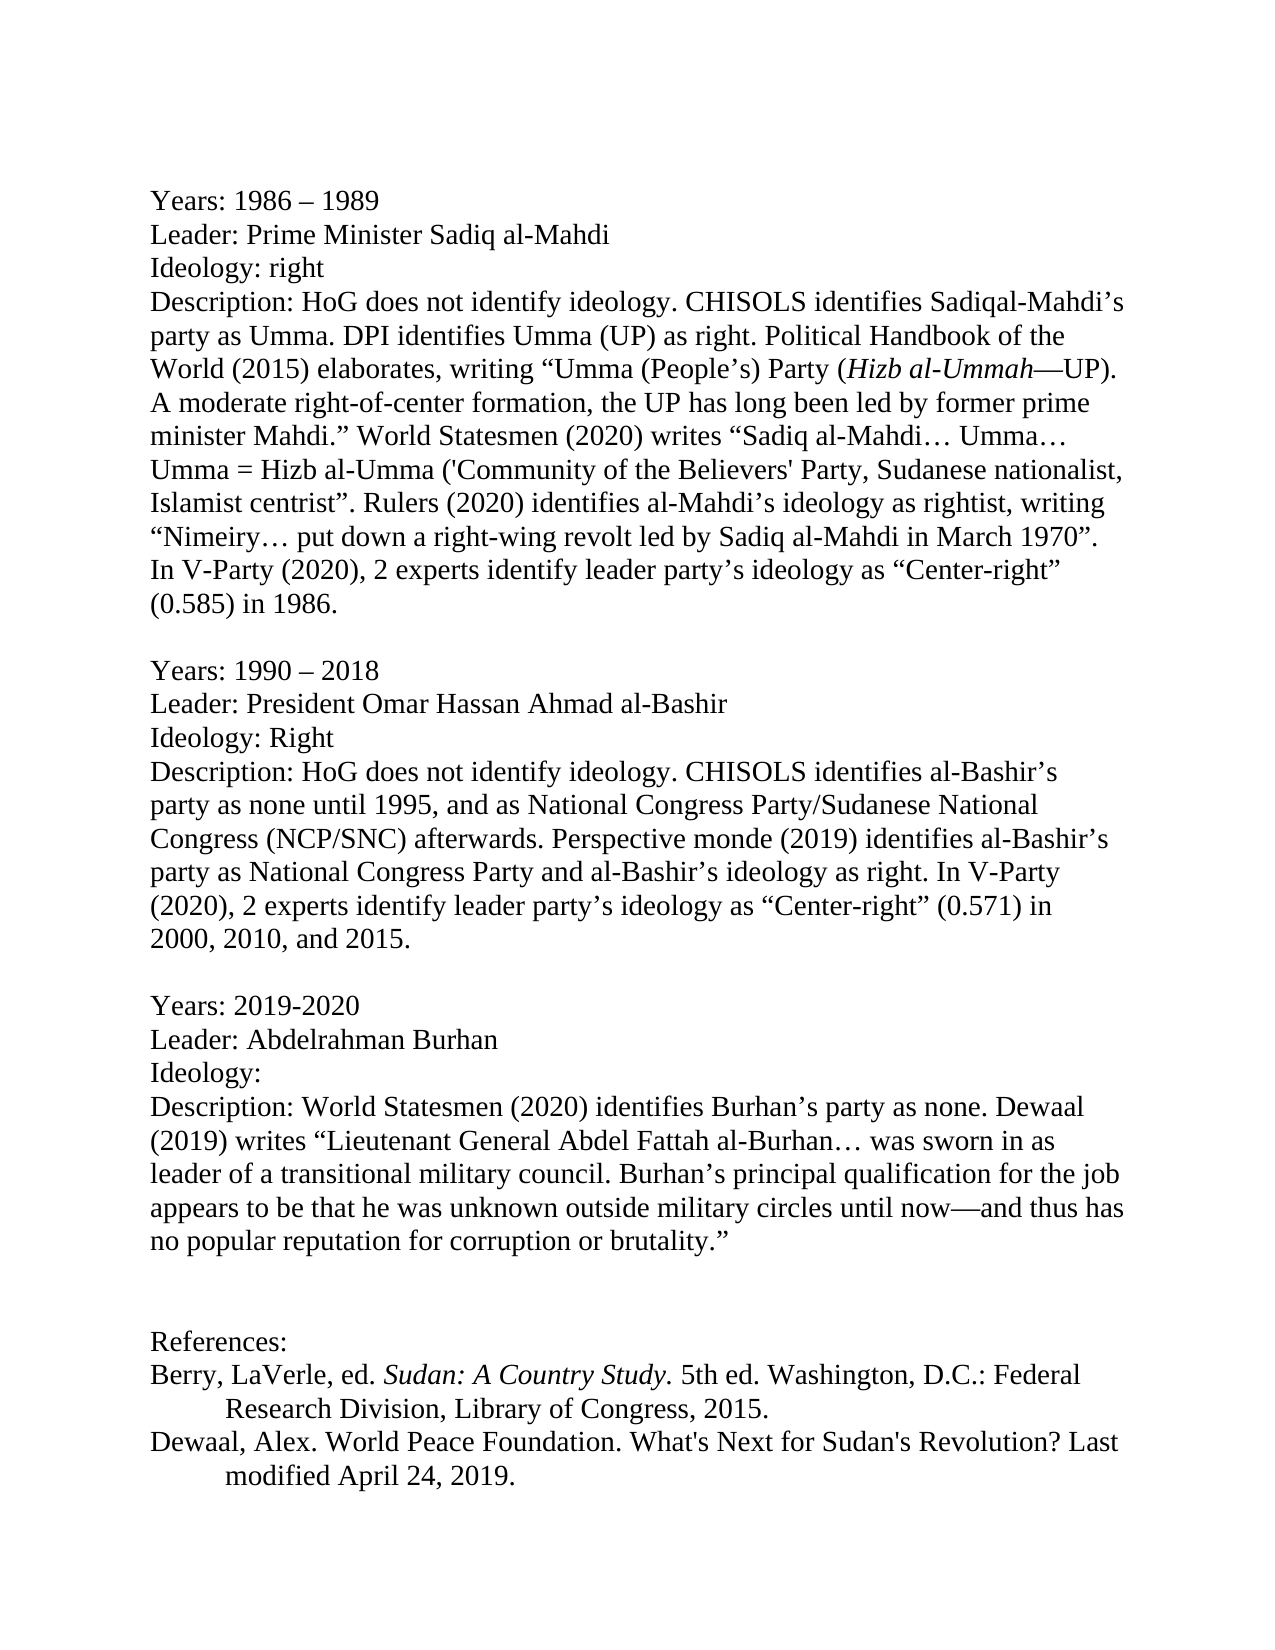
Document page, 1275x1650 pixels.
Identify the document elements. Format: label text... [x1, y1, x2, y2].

text Berry, LaVerle, ed. Sudan: A Country Study. 5th ed. Washington, D.C.: Federal [150, 1357, 1125, 1391]
text References: [150, 1324, 1125, 1357]
text Research Division, Library of Congress, 2015. [150, 1391, 1125, 1424]
text Description: HoG does not identify ideology. CHISOLS identifies al-Bashir’s party as none until 1995, and as National Congress Party/Sudanese National Congress (NCP/SNC) afterwards. Perspective monde (2019) identifies al-Bashir’s party as National Congress Party and al-Bashir’s ideology as right. In V-Party (2020), 2 experts identify leader party’s ideology as “Center-right” (0.571) in 2000, 2010, and 2015. [150, 754, 1125, 955]
text Leader: President Omar Hassan Ahmad al-Bashir [150, 687, 1125, 720]
text Ideology: Right [150, 720, 1125, 754]
text Leader: Prime Minister Sadiq al-Mahdi [150, 217, 1125, 251]
text Years: 2019-2020 [150, 988, 1125, 1022]
text Leader: Abdelrahman Burhan [150, 1022, 1125, 1056]
text Years: 1986 – 1989 [150, 183, 1125, 217]
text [150, 1424, 1125, 1492]
text Ideology: [150, 1056, 1125, 1089]
text Ideology: right [150, 251, 1125, 284]
text Description: HoG does not identify ideology. CHISOLS identifies Sadiqal-Mahdi’s party as Umma. DPI identifies Umma (UP) as right. Political Handbook of the World (2015) elaborates, writing “Umma (People’s) Party (Hizb al-Ummah—UP). A moderate right-of-center formation, the UP has long been led by former prime minister Mahdi.” World Statesmen (2020) writes “Sadiq al-Mahdi… Umma… Umma = Hizb al-Umma ('Community of the Believers' Party, Sudanese nationalist, Islamist centrist”. Rulers (2020) identifies al-Mahdi’s ideology as rightist, writing “Nimeiry… put down a right-wing revolt led by Sadiq al-Mahdi in March 1970”. In V-Party (2020), 2 experts identify leader party’s ideology as “Center-right” (0.585) in 1986. [150, 284, 1125, 619]
text Description: World Statesmen (2020) identifies Burhan’s party as none. Dewaal (2019) writes “Lieutenant General Abdel Fattah al-Burhan… was sworn in as leader of a transitional military council. Burhan’s principal qualification for the job appears to be that he was unknown outside military circles until now—and thus has no popular reputation for corruption or brutality.” [150, 1089, 1125, 1257]
text Years: 1990 – 2018 [150, 653, 1125, 687]
